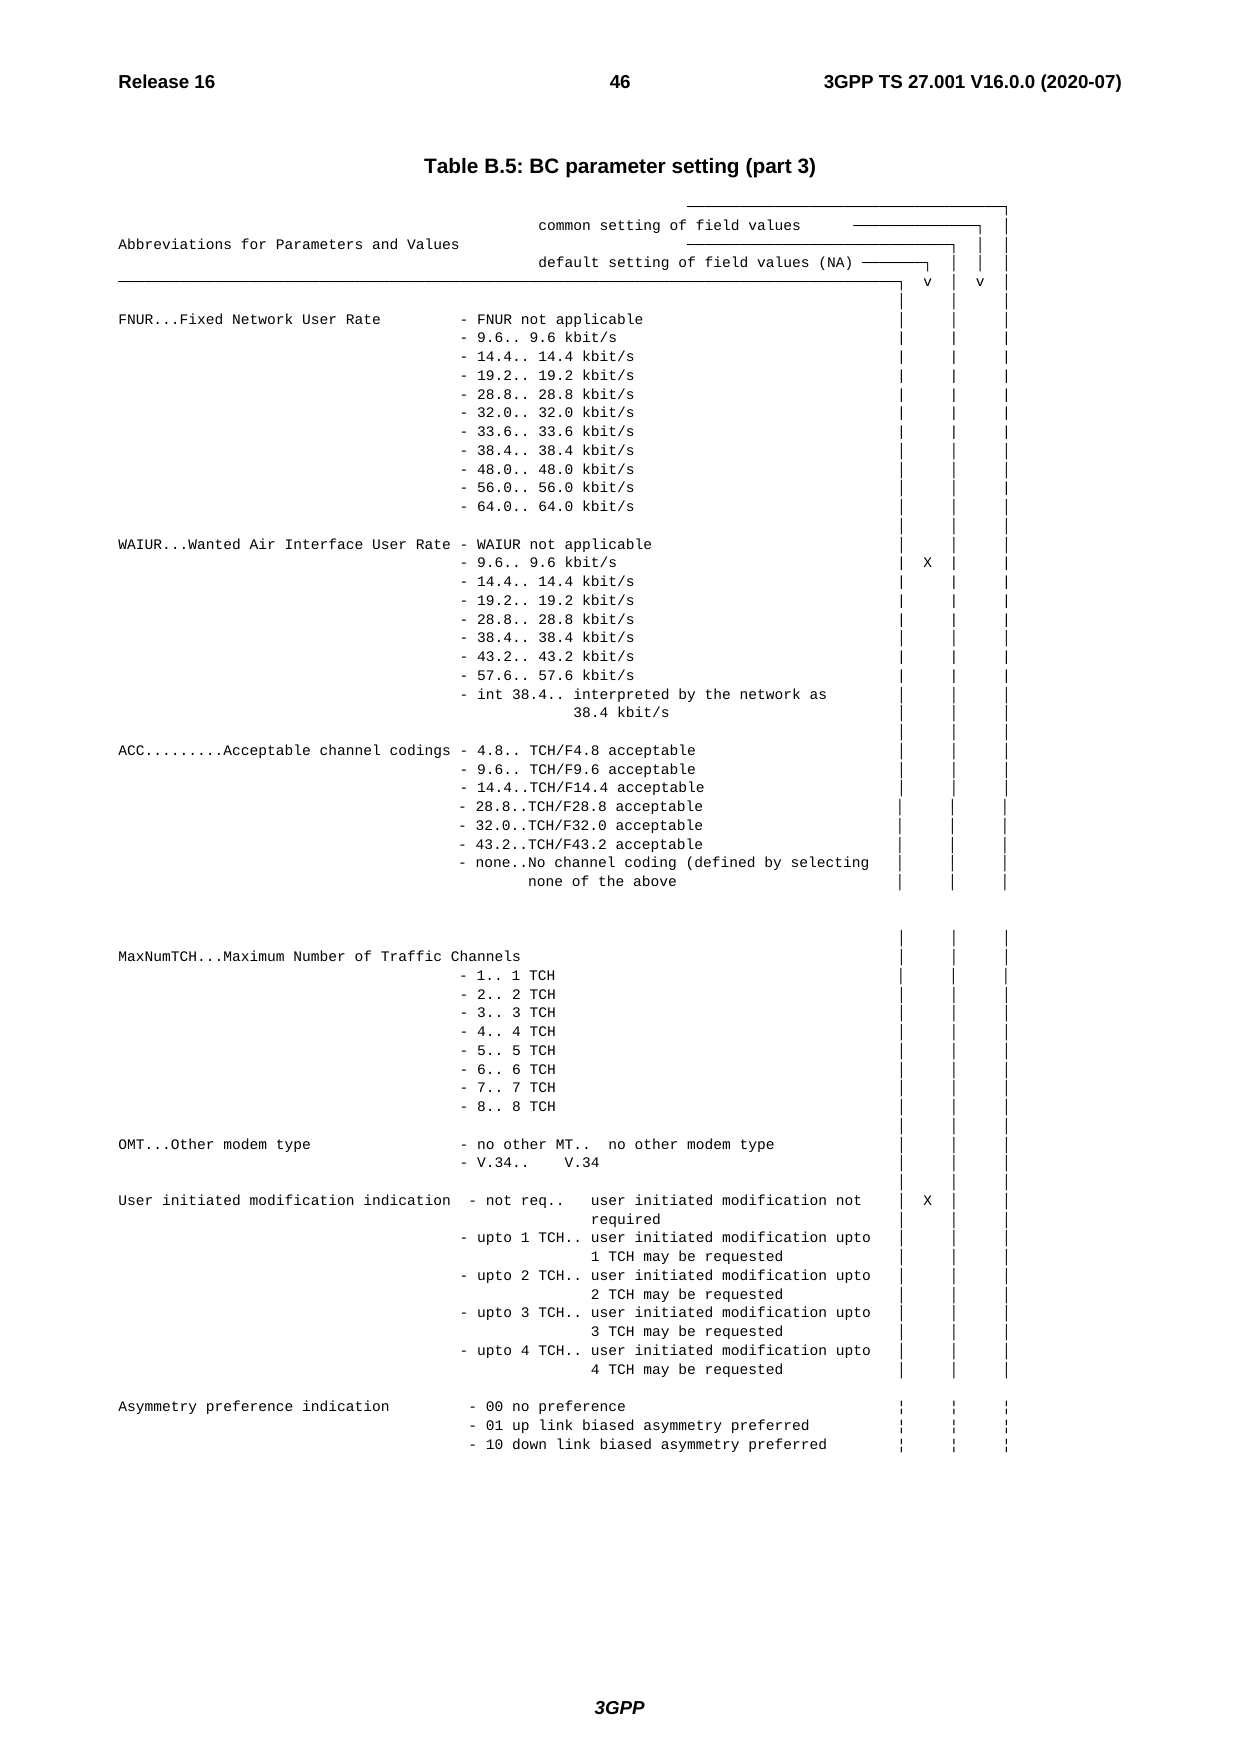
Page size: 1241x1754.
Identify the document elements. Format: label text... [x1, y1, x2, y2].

text - 38.4.. 38.4 kbit/s │ │ │ [118, 628, 1122, 647]
text - 38.4.. 38.4 kbit/s │ │ │ [118, 440, 1122, 459]
text - 3.. 3 TCH │ │ │ [118, 1003, 1122, 1022]
text - upto 3 TCH.. user initiated modification upto │ │ │ [118, 1303, 1122, 1322]
text - 5.. 5 TCH │ │ │ [118, 1040, 1122, 1059]
text 1 TCH may be requested │ │ │ [118, 1247, 1122, 1265]
text WAIUR...Wanted Air Interface User Rate - WAIUR not applicable │ │ │ [118, 534, 1122, 553]
text MaxNumTCH...Maximum Number of Traffic Channels │ │ │ [118, 947, 1122, 965]
text - 9.6.. 9.6 kbit/s | | | [118, 328, 1122, 347]
text - 28.8..TCH/F28.8 acceptable │ │ │ [458, 797, 1122, 815]
text - upto 1 TCH.. user initiated modification upto │ │ │ [118, 1228, 1122, 1247]
text │ │ │ [118, 722, 1122, 740]
text - V.34.. V.34 │ │ │ [118, 1153, 1122, 1172]
text FNUR...Fixed Network User Rate - FNUR not applicable │ │ │ [118, 309, 1122, 328]
text - int 38.4.. interpreted by the network as │ │ │ [118, 684, 1122, 703]
text - 28.8.. 28.8 kbit/s | | | [118, 384, 1122, 403]
text none of the above │ │ │ [458, 872, 1122, 890]
text - 9.6.. 9.6 kbit/s | X | | [118, 553, 1122, 572]
text - upto 4 TCH.. user initiated modification upto │ │ │ [118, 1340, 1122, 1359]
text - 64.0.. 64.0 kbit/s │ │ │ [118, 497, 1122, 515]
text ACC.........Acceptable channel codings - 4.8.. TCH/F4.8 acceptable │ │ │ [118, 740, 1122, 759]
text │ │ │ [118, 1172, 1122, 1190]
text │ │ │ [118, 1115, 1122, 1134]
text - 14.4.. 14.4 kbit/s | | | [118, 347, 1122, 365]
text - 33.6.. 33.6 kbit/s | | | [118, 422, 1122, 440]
text - 43.2.. 43.2 kbit/s | | | [118, 647, 1122, 665]
text - upto 2 TCH.. user initiated modification upto │ │ │ [118, 1265, 1122, 1284]
text - none..No channel coding (defined by selecting │ │ │ [458, 853, 1122, 872]
text default setting of field values (NA) ───────┐ │ │ │ [118, 253, 1122, 272]
text - 9.6.. TCH/F9.6 acceptable │ │ │ [118, 759, 1122, 778]
text - 7.. 7 TCH │ │ │ [118, 1078, 1122, 1097]
text - 1.. 1 TCH │ │ │ [118, 965, 1122, 984]
text - 01 up link biased asymmetry preferred ¦ ¦ ¦ [118, 1415, 1122, 1434]
text - 6.. 6 TCH │ │ │ [118, 1059, 1122, 1078]
text ────────────────────────────────────┐ [118, 197, 1122, 215]
text required │ │ │ [118, 1209, 1122, 1228]
text 38.4 kbit/s │ │ │ [118, 703, 1122, 722]
text - 14.4..TCH/F14.4 acceptable │ │ │ [118, 778, 1122, 797]
text 2 TCH may be requested │ │ │ [118, 1284, 1122, 1303]
text - 43.2..TCH/F43.2 acceptable │ │ │ [458, 834, 1122, 853]
text Abbreviations for Parameters and Values ──────────────────────────────┐ │ │ [118, 234, 1122, 253]
text - 4.. 4 TCH │ │ │ [118, 1022, 1122, 1040]
text │ │ │ [118, 515, 1122, 534]
text - 56.0.. 56.0 kbit/s │ │ | [118, 478, 1122, 497]
text - 57.6.. 57.6 kbit/s | | | [118, 665, 1122, 684]
text - 48.0.. 48.0 kbit/s │ │ │ [118, 459, 1122, 478]
list Table B.5: BC parameter setting (part 3) [118, 154, 1122, 178]
text OMT...Other modem type - no other MT.. no other modem type │ │ │ [118, 1134, 1122, 1153]
text User initiated modification indication - not req.. user initiated modification not │ X │ │ [118, 1190, 1122, 1209]
text - 14.4.. 14.4 kbit/s | | | [118, 572, 1122, 590]
text - 28.8.. 28.8 kbit/s | | | [118, 609, 1122, 628]
text 4 TCH may be requested │ │ │ [118, 1359, 1122, 1378]
text - 19.2.. 19.2 kbit/s | | | [118, 590, 1122, 609]
text │ │ │ [118, 928, 1122, 947]
text 3 TCH may be requested │ │ │ [118, 1322, 1122, 1340]
text │ │ │ [118, 290, 1122, 309]
text Asymmetry preference indication - 00 no preference ¦ ¦ ¦ [118, 1397, 1122, 1415]
text - 19.2.. 19.2 kbit/s | | | [118, 365, 1122, 384]
text - 8.. 8 TCH │ │ │ [118, 1097, 1122, 1115]
text common setting of field values ──────────────┐ │ [118, 215, 1122, 234]
text - 32.0.. 32.0 kbit/s | | | [118, 403, 1122, 422]
list ─────────────────────────────────────────────────────────────────────────────────────────┐ v │ v │ [118, 272, 1122, 290]
text - 10 down link biased asymmetry preferred ¦ ¦ ¦ [118, 1434, 1122, 1453]
text - 32.0..TCH/F32.0 acceptable │ │ │ [458, 815, 1122, 834]
text - 2.. 2 TCH │ │ │ [118, 984, 1122, 1003]
